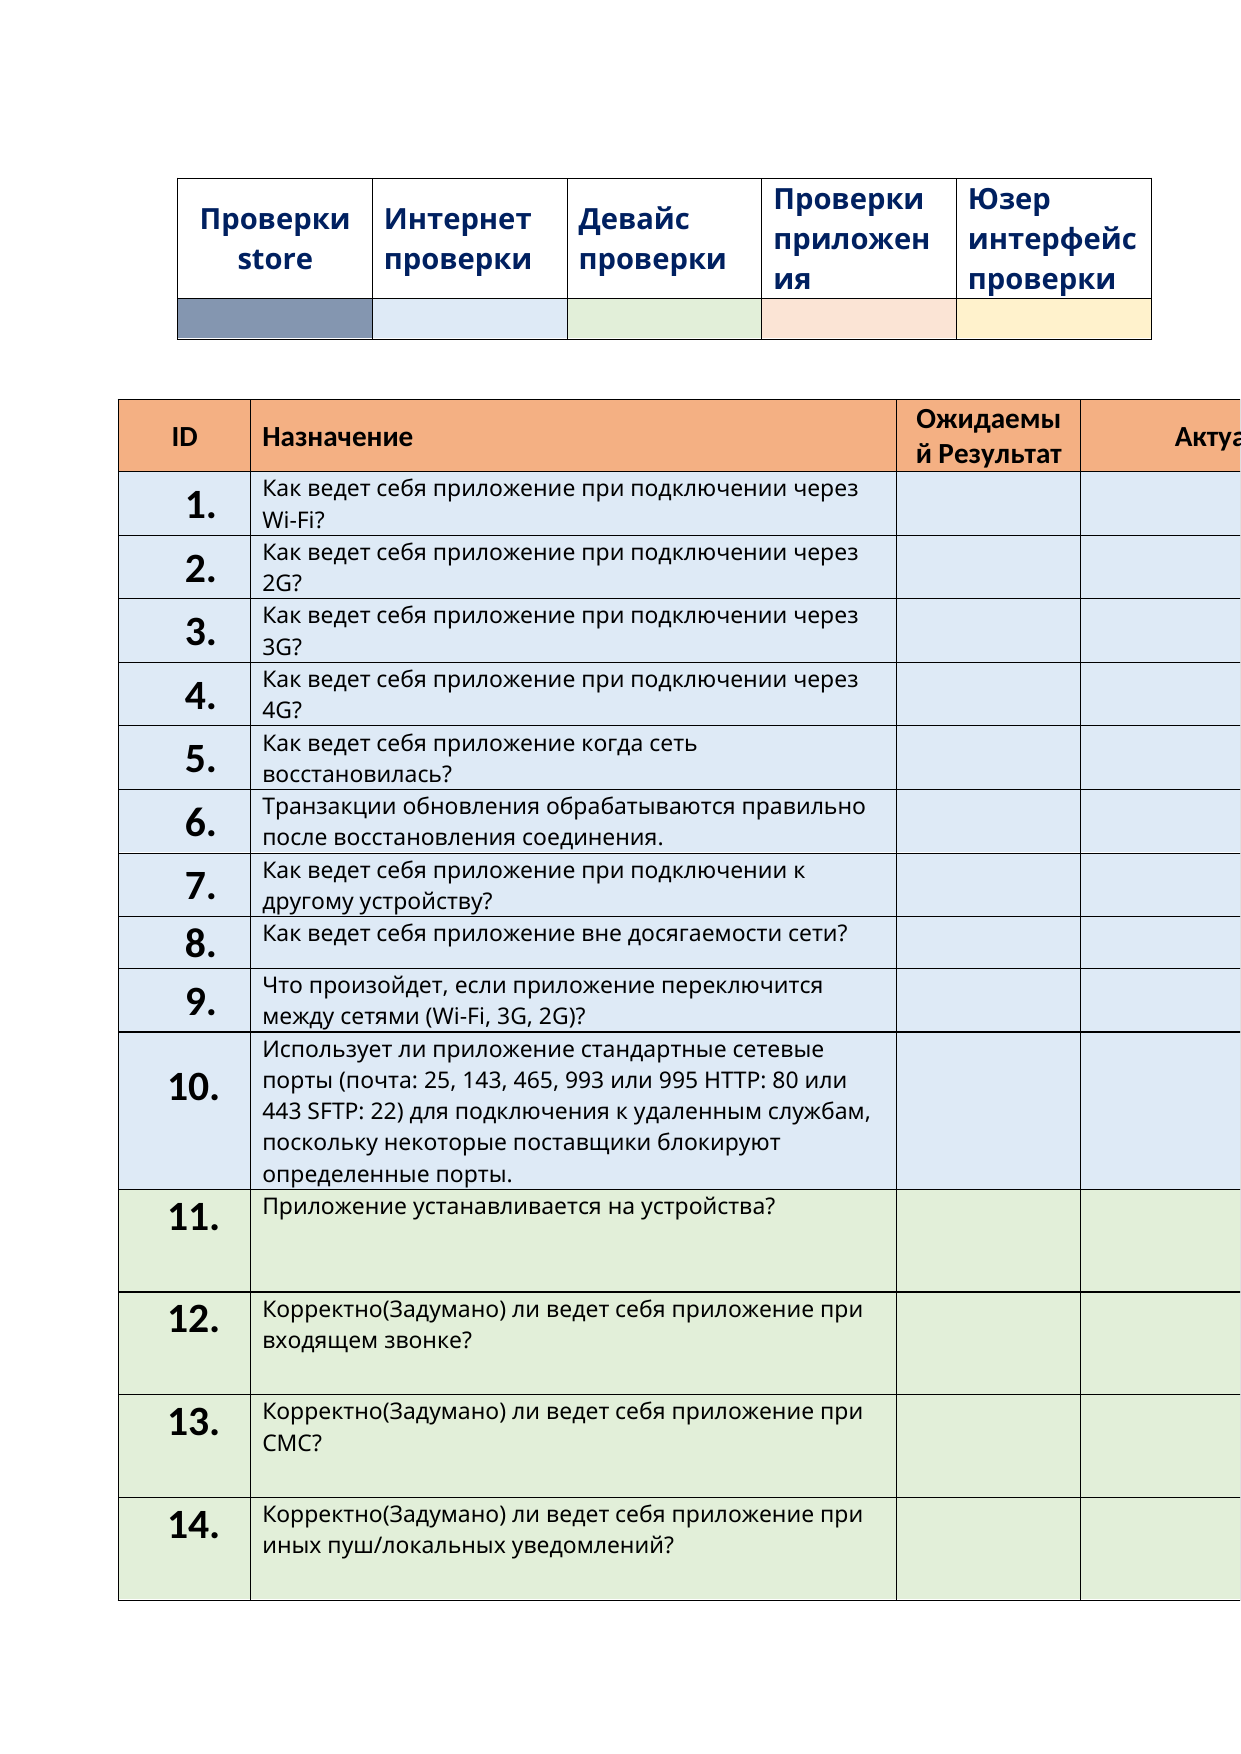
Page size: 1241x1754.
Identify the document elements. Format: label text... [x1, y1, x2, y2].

table_header Назначение [251, 400, 896, 471]
table_cell Приложение устанавливается на устройства? [251, 1190, 896, 1291]
table_cell [1081, 1395, 1240, 1497]
table_cell [1081, 599, 1240, 662]
table_cell [1081, 726, 1240, 789]
table_cell Использует ли приложение стандартные сетевые порты (почта: 25, 143, 465, 993 или 995 HTTP: 80 или 443 SFTP: 22) для подключения к удаленным службам, поскольку некоторые поставщики блокируют определенные порты. [251, 1033, 896, 1189]
table_cell [897, 599, 1080, 662]
table_cell [957, 299, 1151, 338]
table_cell [119, 472, 250, 535]
table_cell Как ведет себя приложение вне досягаемости сети? [251, 917, 896, 968]
table_cell [119, 599, 250, 662]
table_cell [119, 1395, 250, 1497]
table_cell Как ведет себя приложение при подключении через 2G? [251, 536, 896, 598]
table_cell [1081, 790, 1240, 852]
table_cell Корректно(Задумано) ли ведет себя приложение при входящем звонке? [251, 1293, 896, 1394]
table_cell [897, 969, 1080, 1031]
table_header Проверки store [178, 179, 372, 298]
table_cell [897, 1033, 1080, 1189]
table_cell Как ведет себя приложение при подключении через 4G? [251, 663, 896, 725]
table_cell Корректно(Задумано) ли ведет себя приложение при СМС? [251, 1395, 896, 1497]
table_header Актуальный Результат [1081, 400, 1240, 471]
table_cell Как ведет себя приложение при подключении через 3G? [251, 599, 896, 662]
table_cell [119, 1190, 250, 1291]
table_cell [897, 854, 1080, 916]
table_cell [762, 299, 956, 338]
table_cell [1081, 1293, 1240, 1394]
table_cell Транзакции обновления обрабатываются правильно после восстановления соединения. [251, 790, 896, 852]
table_cell [897, 1190, 1080, 1291]
table_cell [119, 790, 250, 852]
table_cell [119, 1033, 250, 1189]
table_cell [897, 790, 1080, 852]
table_cell [1081, 969, 1240, 1031]
table_cell [1081, 536, 1240, 598]
table_cell [897, 917, 1080, 968]
table_header Проверки приложения [762, 179, 956, 298]
table_cell [119, 917, 250, 968]
table_header ID [119, 400, 250, 471]
table_cell [119, 1498, 250, 1599]
table_cell Как ведет себя приложение когда сеть восстановилась? [251, 726, 896, 789]
table_cell [897, 1395, 1080, 1497]
table_cell [1081, 472, 1240, 535]
table_cell [178, 299, 372, 338]
table_header Интернет проверки [373, 179, 567, 298]
table_cell [568, 299, 761, 338]
table_cell [1081, 917, 1240, 968]
table_cell Что произойдет, если приложение переключится между сетями (Wi-Fi, 3G, 2G)? [251, 969, 896, 1031]
table_header Ожидаемый Результат [897, 400, 1080, 471]
table_cell [1081, 854, 1240, 916]
table_cell [1081, 1190, 1240, 1291]
table_cell [897, 1293, 1080, 1394]
table_cell [897, 663, 1080, 725]
table_cell Как ведет себя приложение при подключении через Wi-Fi? [251, 472, 896, 535]
table_cell Как ведет себя приложение при подключении к другому устройству? [251, 854, 896, 916]
table_header Девайс проверки [568, 179, 761, 298]
table_cell [119, 726, 250, 789]
table_cell [897, 472, 1080, 535]
table_cell [897, 726, 1080, 789]
table_cell [119, 854, 250, 916]
table_cell Корректно(Задумано) ли ведет себя приложение при иных пуш/локальных уведомлений? [251, 1498, 896, 1599]
table_cell [1081, 1498, 1240, 1599]
table_cell [1081, 1033, 1240, 1189]
table_cell [897, 1498, 1080, 1599]
table_cell [1081, 663, 1240, 725]
table_cell [119, 663, 250, 725]
table_cell [119, 969, 250, 1031]
table_cell [897, 536, 1080, 598]
table_header Юзер интерфейс проверки [957, 179, 1151, 298]
table_cell [119, 1293, 250, 1394]
table_cell [373, 299, 567, 338]
table_cell [119, 536, 250, 598]
